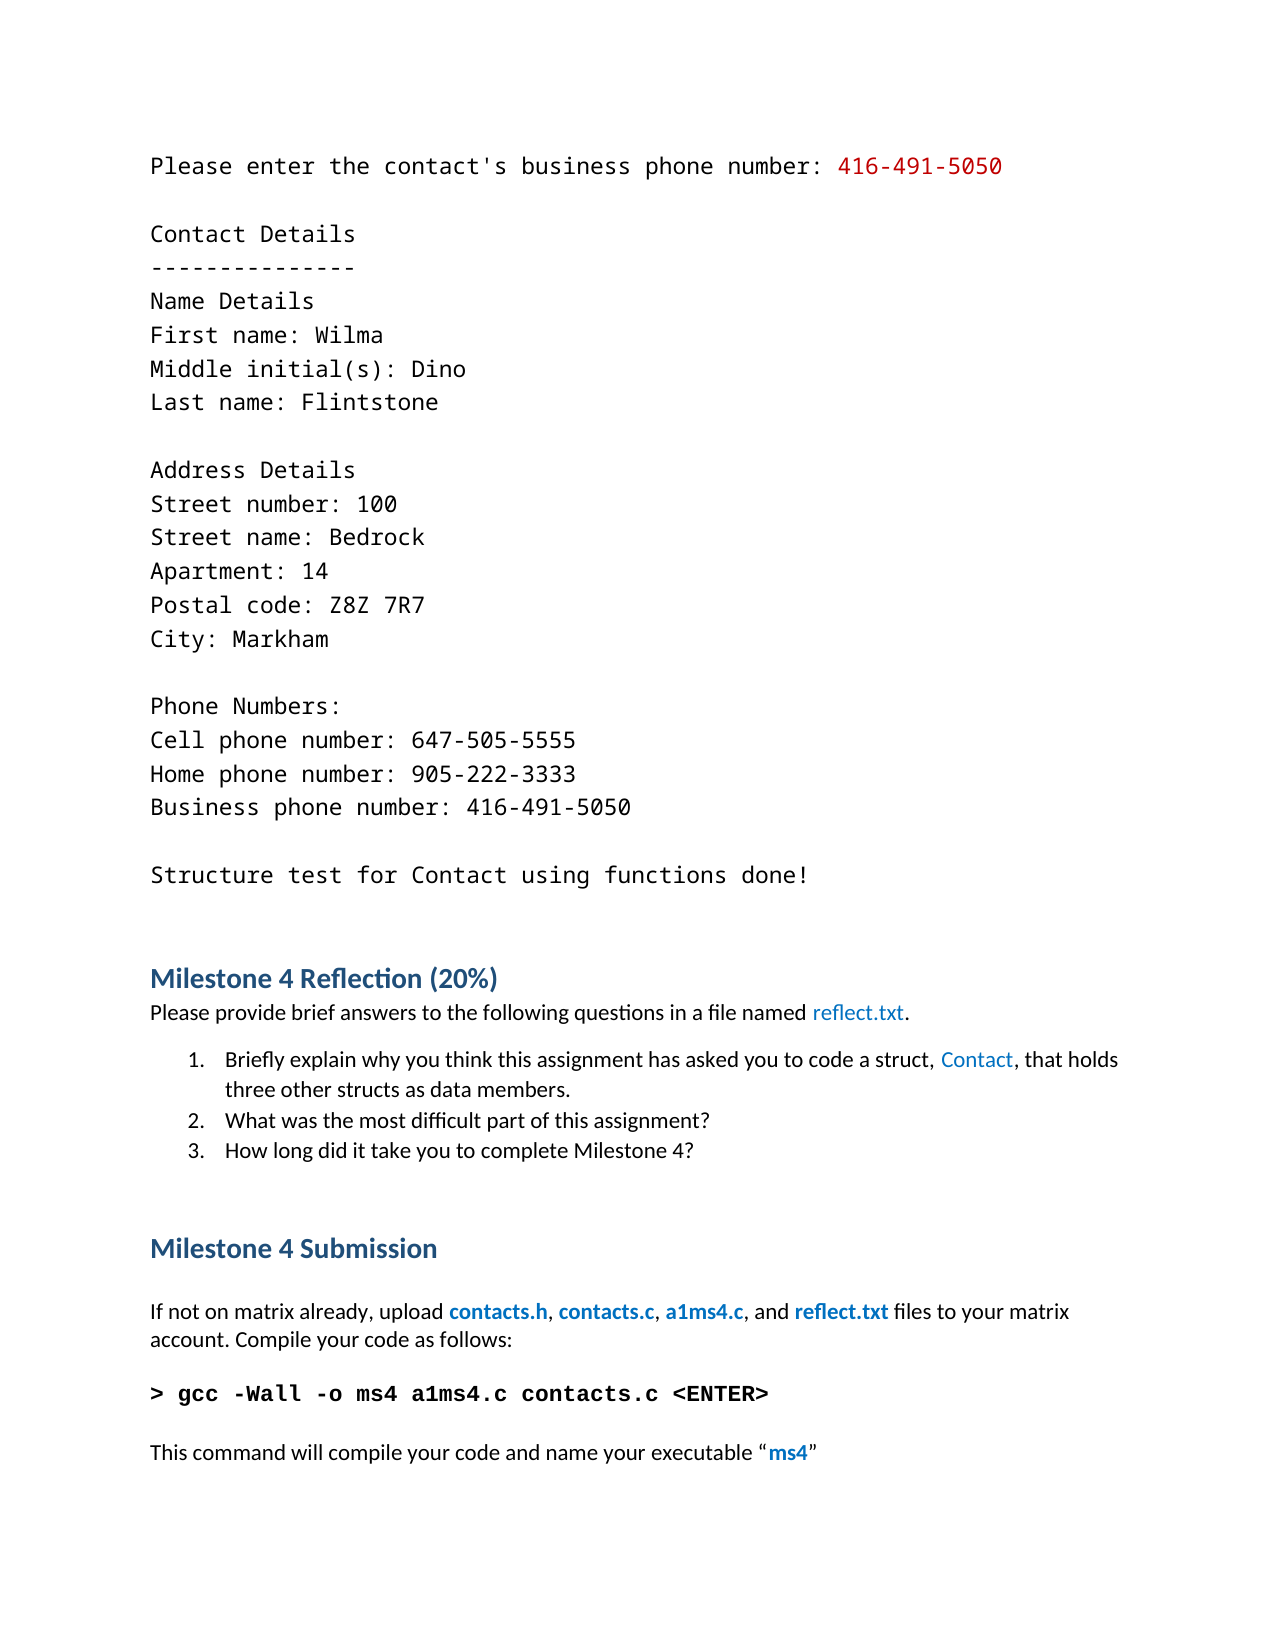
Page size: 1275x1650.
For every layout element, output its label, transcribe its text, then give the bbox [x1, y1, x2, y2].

text Phone Numbers: [150, 690, 1125, 721]
text Milestone 4 Reflection (20%) [150, 960, 1125, 996]
text Name Details [150, 285, 1125, 316]
text Street number: 100 [150, 487, 1125, 519]
text If not on matrix already, upload contacts.h, contacts.c, a1ms4.c, and reflect.txt files to your matrix account. Compile your code as follows: [150, 1297, 1125, 1353]
text Milestone 4 Submission [150, 1230, 1125, 1265]
text First name: Wilma [150, 319, 1125, 350]
list Briefly explain why you think this assignment has asked you to code a struct, Contact, that holds three other structs as data members. [187, 1045, 1125, 1103]
text Apartment: 14 [150, 555, 1125, 586]
text > gcc -Wall -o ms4 a1ms4.c contacts.c <ENTER> [150, 1382, 1125, 1408]
text This command will compile your code and name your executable “ms4” [150, 1438, 1125, 1466]
text Please enter the contact's business phone number: 416-491-5050 [150, 150, 1125, 181]
text City: Markham [150, 622, 1125, 654]
text Home phone number: 905-222-3333 [150, 757, 1125, 789]
text Postal code: Z8Z 7R7 [150, 589, 1125, 620]
text Street name: Bedrock [150, 521, 1125, 552]
list What was the most difficult part of this assignment? [187, 1106, 1125, 1134]
list How long did it take you to complete Milestone 4? [187, 1136, 1125, 1164]
text Last name: Flintstone [150, 386, 1125, 417]
text Structure test for Contact using functions done! [150, 859, 1125, 890]
text Please provide brief answers to the following questions in a file named reflect.txt. [150, 998, 1125, 1026]
text --------------- [150, 251, 1125, 282]
text Address Details [150, 454, 1125, 485]
text Cell phone number: 647-505-5555 [150, 724, 1125, 755]
text Contact Details [150, 217, 1125, 249]
text Business phone number: 416-491-5050 [150, 791, 1125, 822]
text Middle initial(s): Dino [150, 352, 1125, 384]
